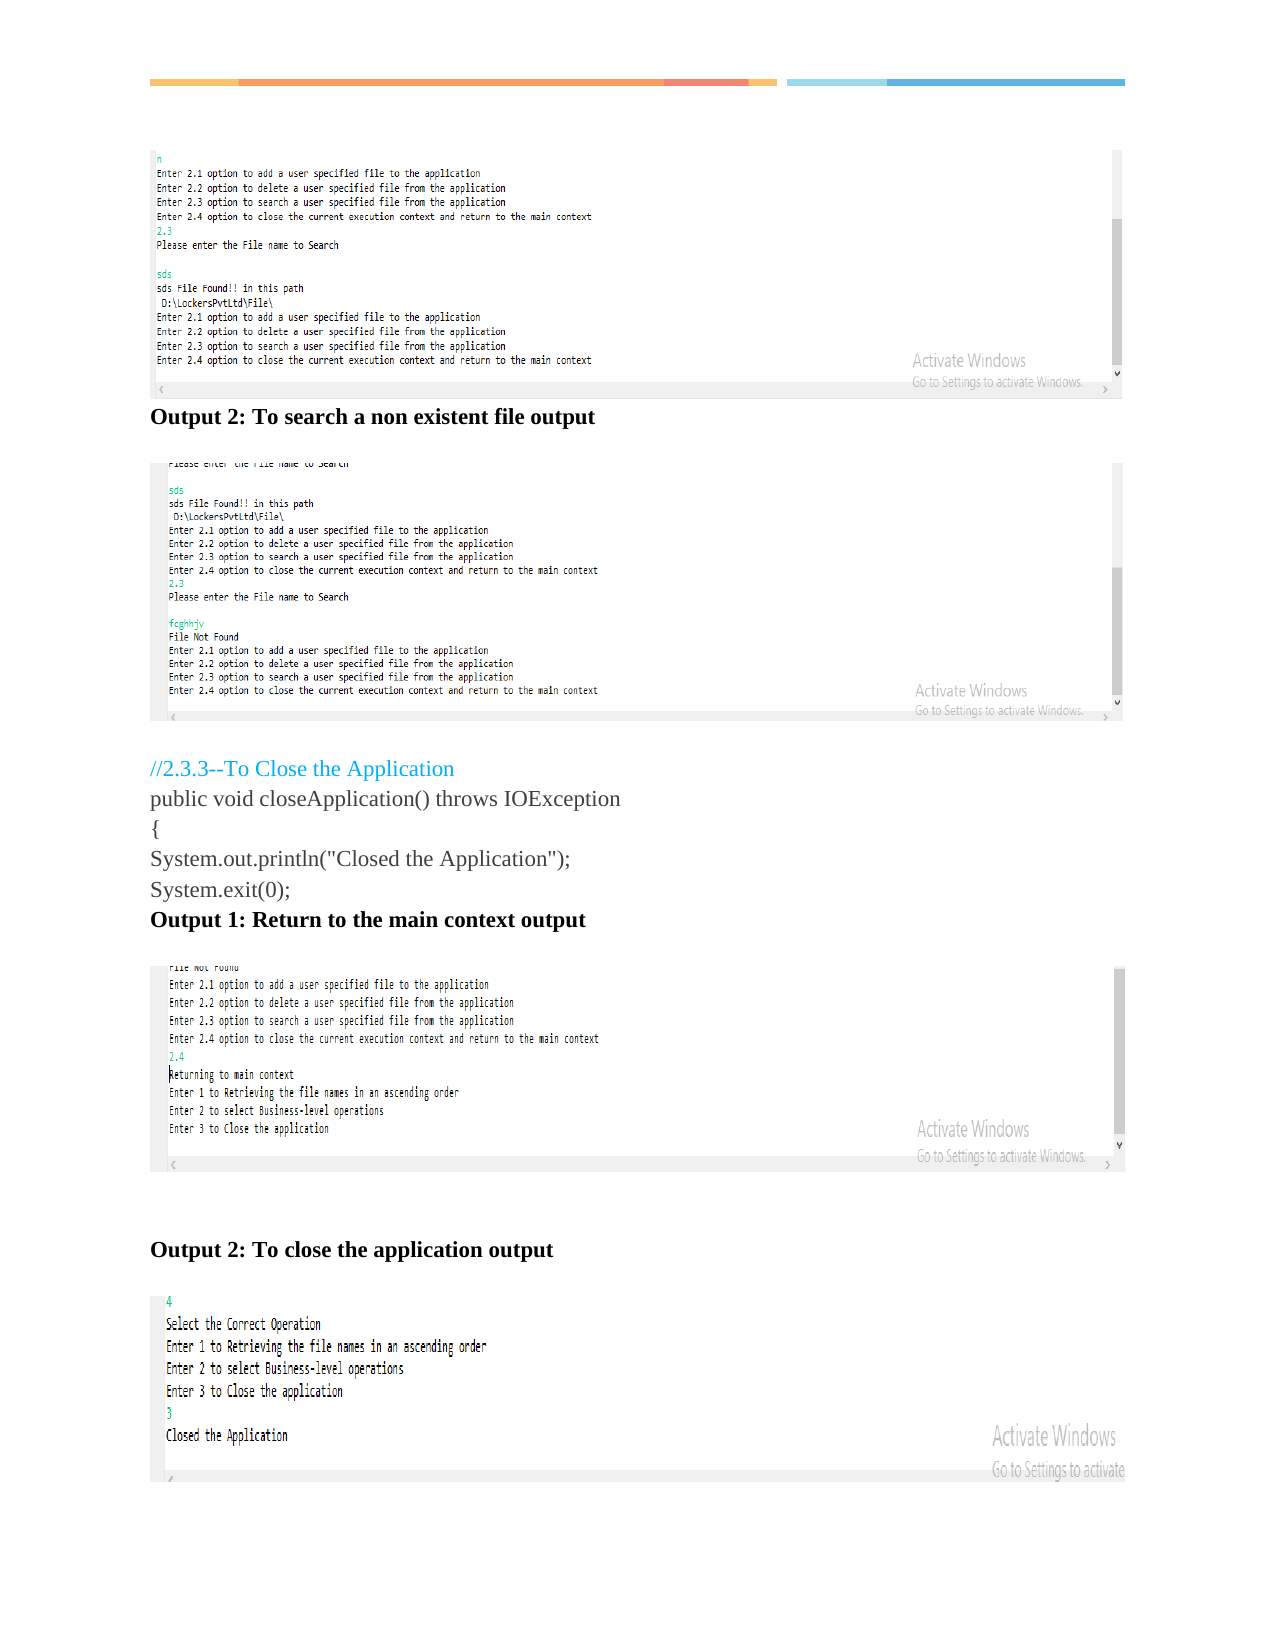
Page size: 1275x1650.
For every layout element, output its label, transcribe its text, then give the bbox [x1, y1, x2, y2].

text //2.3.3--To Close the Application [150, 755, 1125, 781]
picture [150, 150, 1123, 399]
text Output 2: To close the application output [150, 1236, 1125, 1262]
text { [150, 815, 1125, 842]
picture [150, 1296, 1125, 1482]
text public void closeApplication() throws IOException [150, 785, 1125, 811]
picture [150, 463, 1123, 721]
picture [150, 79, 1125, 86]
text Output 1: Return to the main context output [150, 906, 1125, 932]
text System.out.println("Closed the Application"); [150, 846, 1125, 872]
picture [150, 966, 1125, 1172]
text Output 2: To search a non existent file output [150, 403, 1125, 429]
text System.exit(0); [150, 876, 1125, 902]
